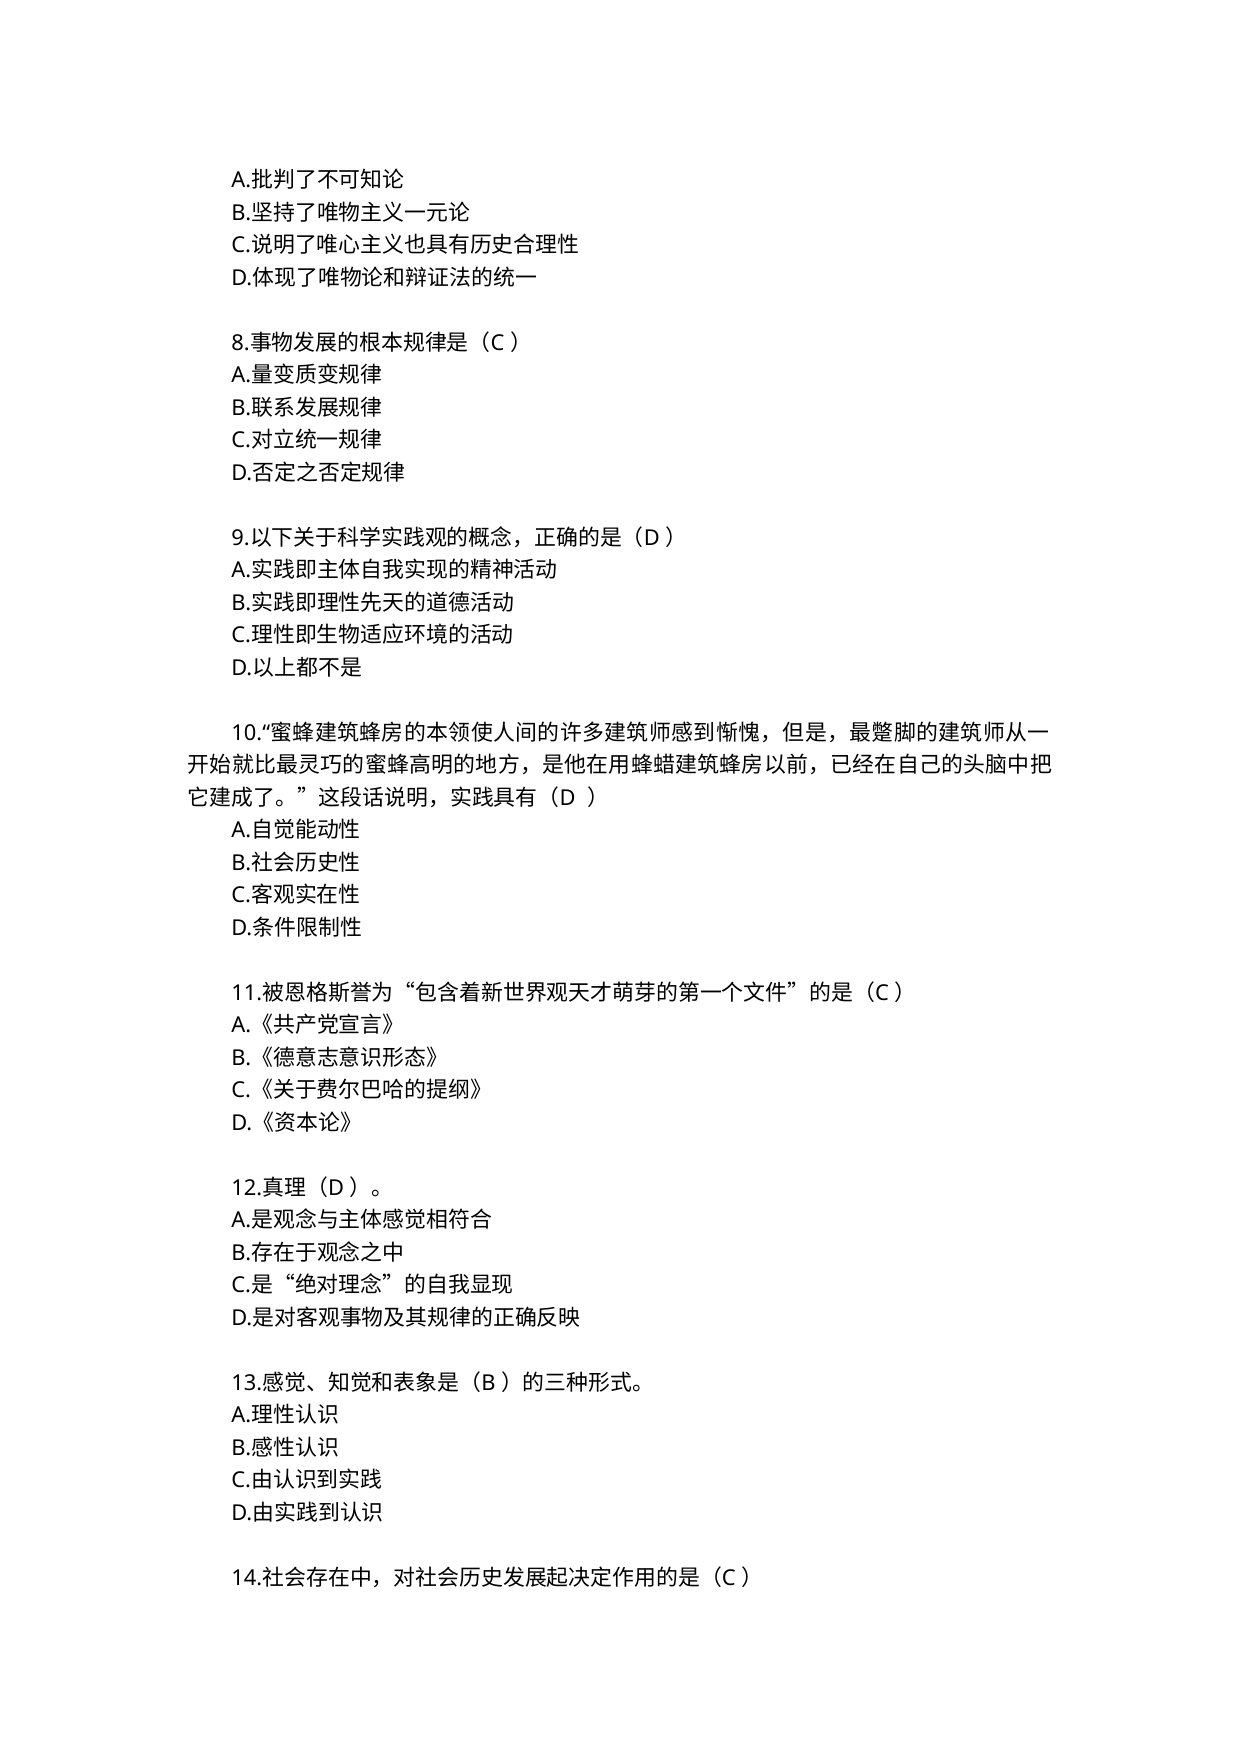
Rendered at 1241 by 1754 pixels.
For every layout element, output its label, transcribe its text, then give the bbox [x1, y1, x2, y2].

text C.《关于费尔巴哈的提纲》 [187, 1072, 1053, 1104]
text C.理性即生物适应环境的活动 [187, 617, 1053, 649]
text B.感性认识 [187, 1429, 1053, 1462]
text C.对立统一规律 [187, 422, 1053, 454]
text B.坚持了唯物主义一元论 [187, 194, 1053, 227]
text D.条件限制性 [187, 909, 1053, 942]
text C.客观实在性 [187, 877, 1053, 909]
text A.批判了不可知论 [187, 162, 1053, 194]
text A.是观念与主体感觉相符合 [187, 1202, 1053, 1234]
text A.理性认识 [187, 1397, 1053, 1429]
text B.实践即理性先天的道德活动 [187, 584, 1053, 617]
text D.由实践到认识 [187, 1494, 1053, 1527]
text 14.社会存在中，对社会历史发展起决定作用的是（C ） [187, 1559, 1053, 1592]
text D.以上都不是 [187, 649, 1053, 682]
text 13.感觉、知觉和表象是（B ）的三种形式。 [187, 1364, 1053, 1397]
text 11.被恩格斯誉为“包含着新世界观天才萌芽的第一个文件”的是（C ） [187, 974, 1053, 1007]
text C.由认识到实践 [187, 1462, 1053, 1494]
text D.否定之否定规律 [187, 454, 1053, 487]
text A.实践即主体自我实现的精神活动 [187, 552, 1053, 584]
text D.《资本论》 [187, 1104, 1053, 1137]
text C.是“绝对理念”的自我显现 [187, 1267, 1053, 1299]
text D.体现了唯物论和辩证法的统一 [187, 259, 1053, 292]
text 8.事物发展的根本规律是（C ） [187, 324, 1053, 357]
text A.量变质变规律 [187, 357, 1053, 389]
text D.是对客观事物及其规律的正确反映 [187, 1299, 1053, 1332]
text A.《共产党宣言》 [187, 1007, 1053, 1039]
text 9.以下关于科学实践观的概念，正确的是（D ） [187, 519, 1053, 552]
text B.社会历史性 [187, 844, 1053, 877]
text C.说明了唯心主义也具有历史合理性 [187, 227, 1053, 259]
text B.《德意志意识形态》 [187, 1039, 1053, 1072]
text A.自觉能动性 [187, 812, 1053, 844]
text 12.真理（D ）。 [187, 1169, 1053, 1202]
text 10.“蜜蜂建筑蜂房的本领使人间的许多建筑师感到惭愧，但是，最蹩脚的建筑师从一开始就比最灵巧的蜜蜂高明的地方，是他在用蜂蜡建筑蜂房以前，已经在自己的头脑中把它建成了。”这段话说明，实践具有（D ） [187, 714, 1053, 812]
text B.联系发展规律 [187, 389, 1053, 422]
text B.存在于观念之中 [187, 1234, 1053, 1267]
